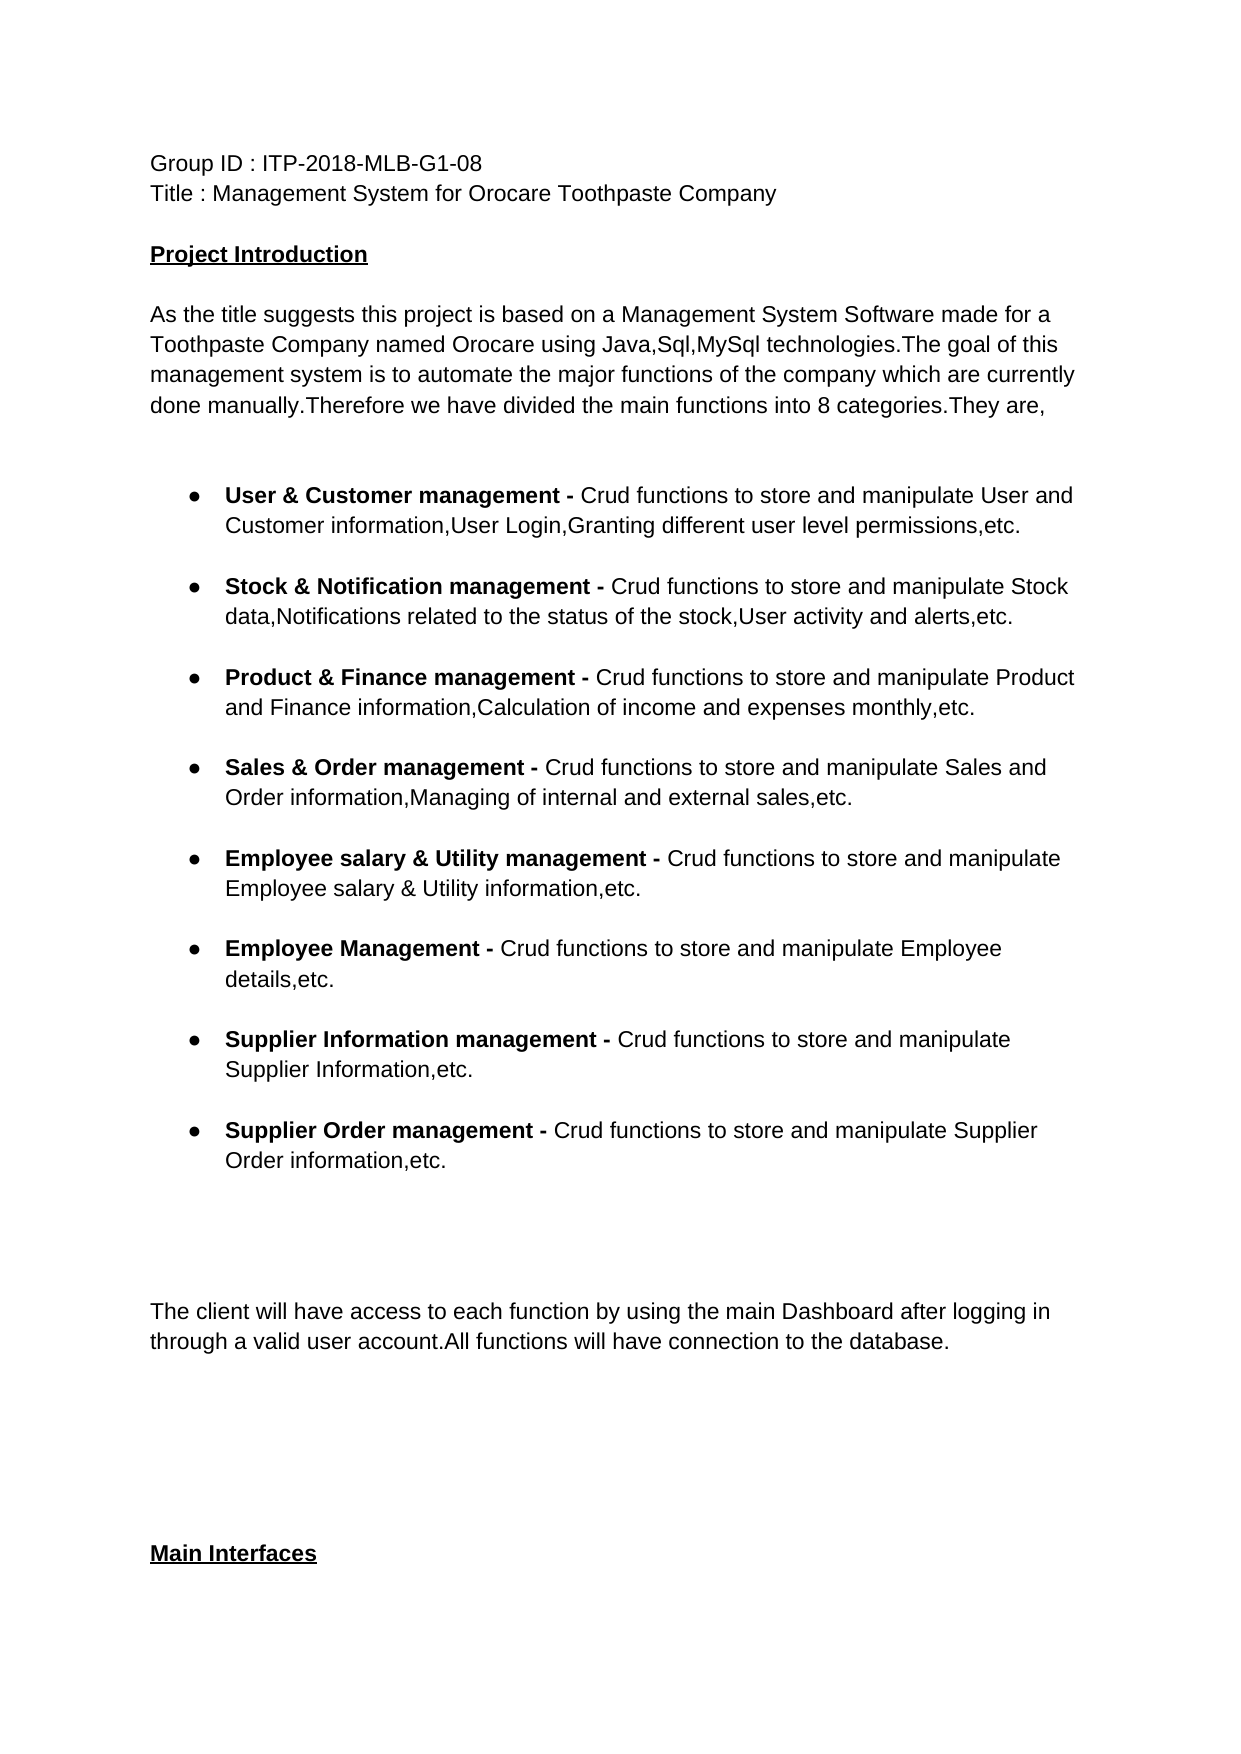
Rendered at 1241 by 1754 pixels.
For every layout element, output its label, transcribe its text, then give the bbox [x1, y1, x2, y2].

list User & Customer management - Crud functions to store and manipulate User and Customer information,User Login,Granting different user level permissions,etc. [187, 482, 1090, 539]
list Product & Finance management - Crud functions to store and manipulate Product and Finance information,Calculation of income and expenses monthly,etc. [187, 663, 1090, 720]
text Main Interfaces [150, 1539, 1090, 1566]
list Sales & Order management - Crud functions to store and manipulate Sales and Order information,Managing of internal and external sales,etc. [187, 754, 1090, 811]
list Employee Management - Crud functions to store and manipulate Employee details,etc. [187, 935, 1090, 992]
list Supplier Order management - Crud functions to store and manipulate Supplier Order information,etc. [187, 1117, 1090, 1173]
text As the title suggests this project is based on a Management System Software made for a Toothpaste Company named Orocare using Java,Sql,MySql technologies.The goal of this management system is to automate the major functions of the company which are currently done manually.Therefore we have divided the main functions into 8 categories.They are, [150, 301, 1090, 418]
text Project Introduction [150, 241, 1090, 267]
list Stock & Notification management - Crud functions to store and manipulate Stock data,Notifications related to the status of the stock,User activity and alerts,etc. [187, 573, 1090, 629]
text Group ID : ITP-2018-MLB-G1-08 [150, 150, 1090, 176]
text The client will have access to each function by using the main Dashboard after logging in through a valid user account.All functions will have connection to the database. [150, 1298, 1090, 1354]
list Employee salary & Utility management - Crud functions to store and manipulate Employee salary & Utility information,etc. [187, 845, 1090, 901]
text Title : Management System for Orocare Toothpaste Company [150, 180, 1090, 207]
list Supplier Information management - Crud functions to store and manipulate Supplier Information,etc. [187, 1026, 1090, 1083]
